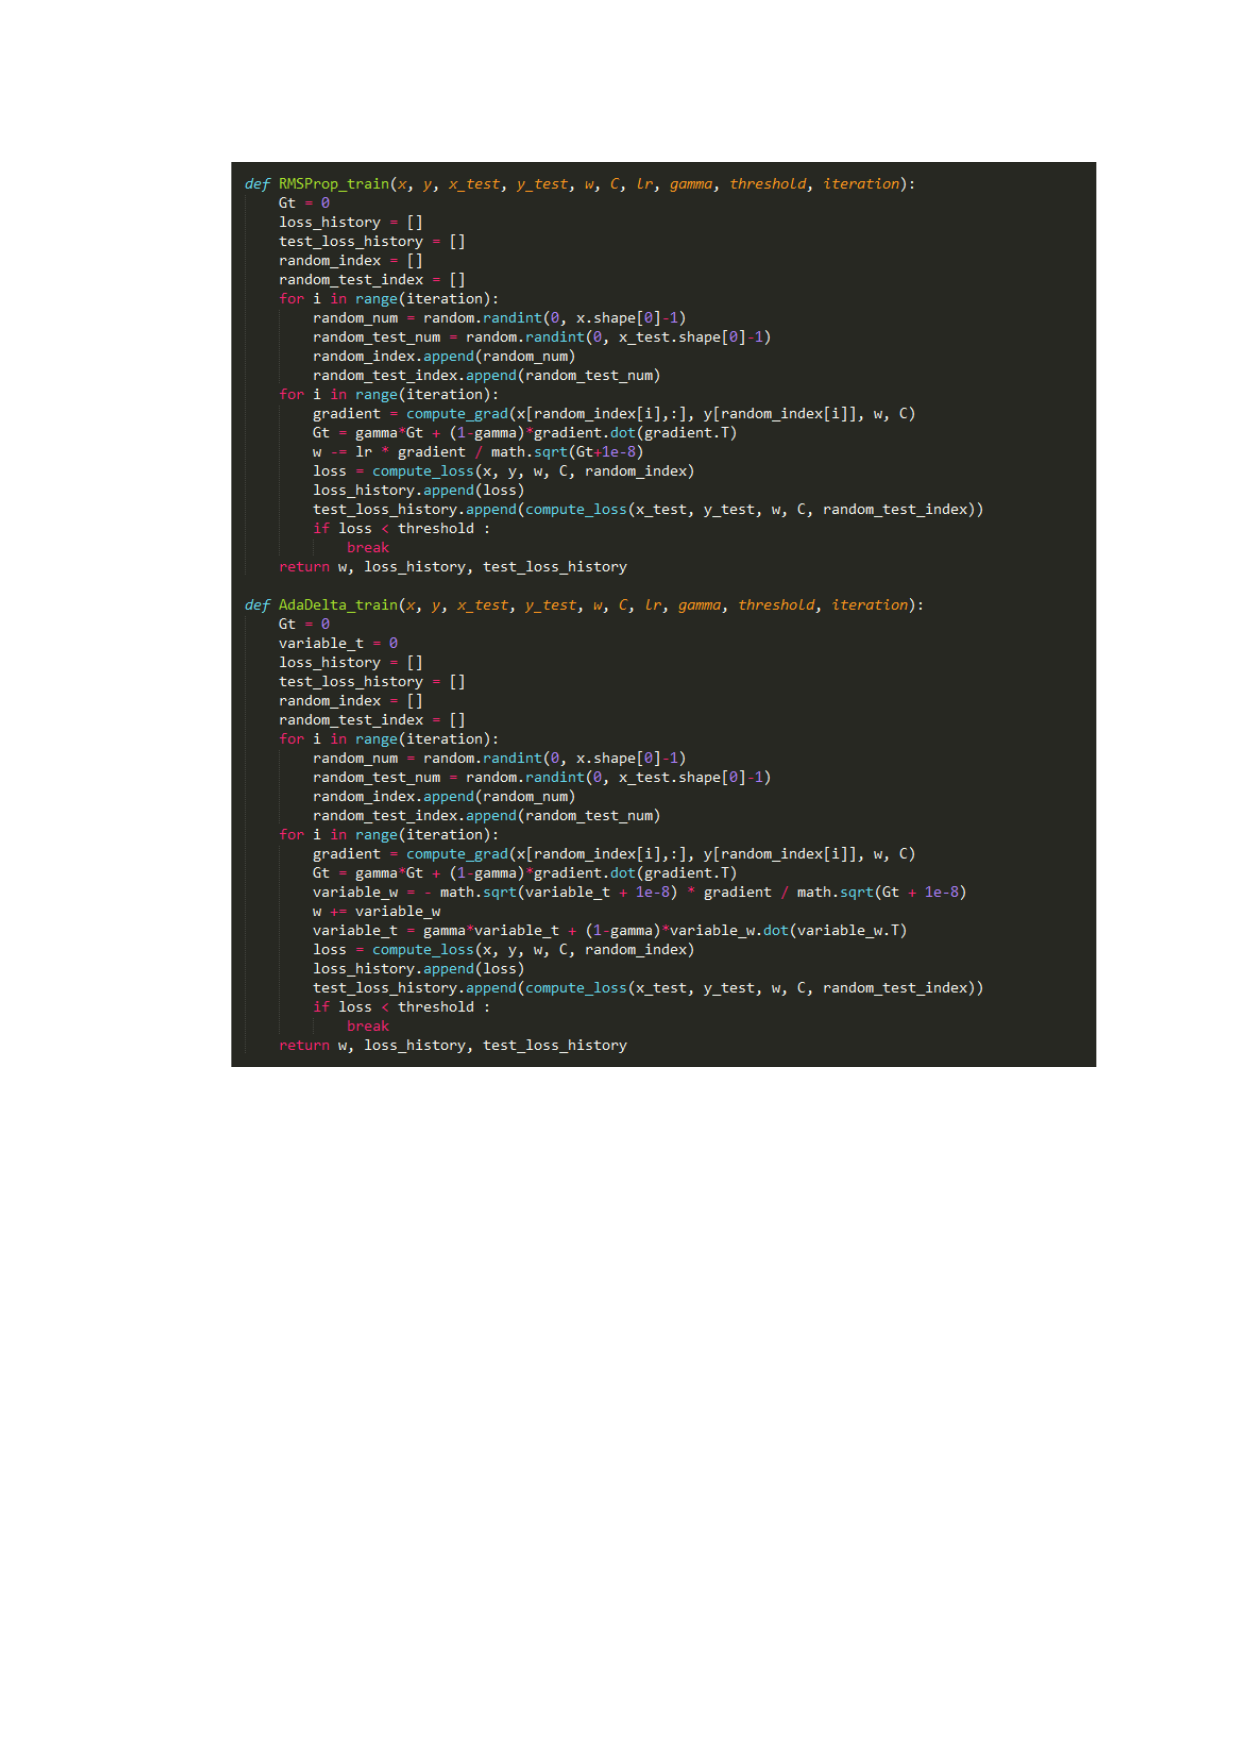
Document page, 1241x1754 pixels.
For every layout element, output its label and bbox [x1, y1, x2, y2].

picture [231, 162, 1097, 1067]
